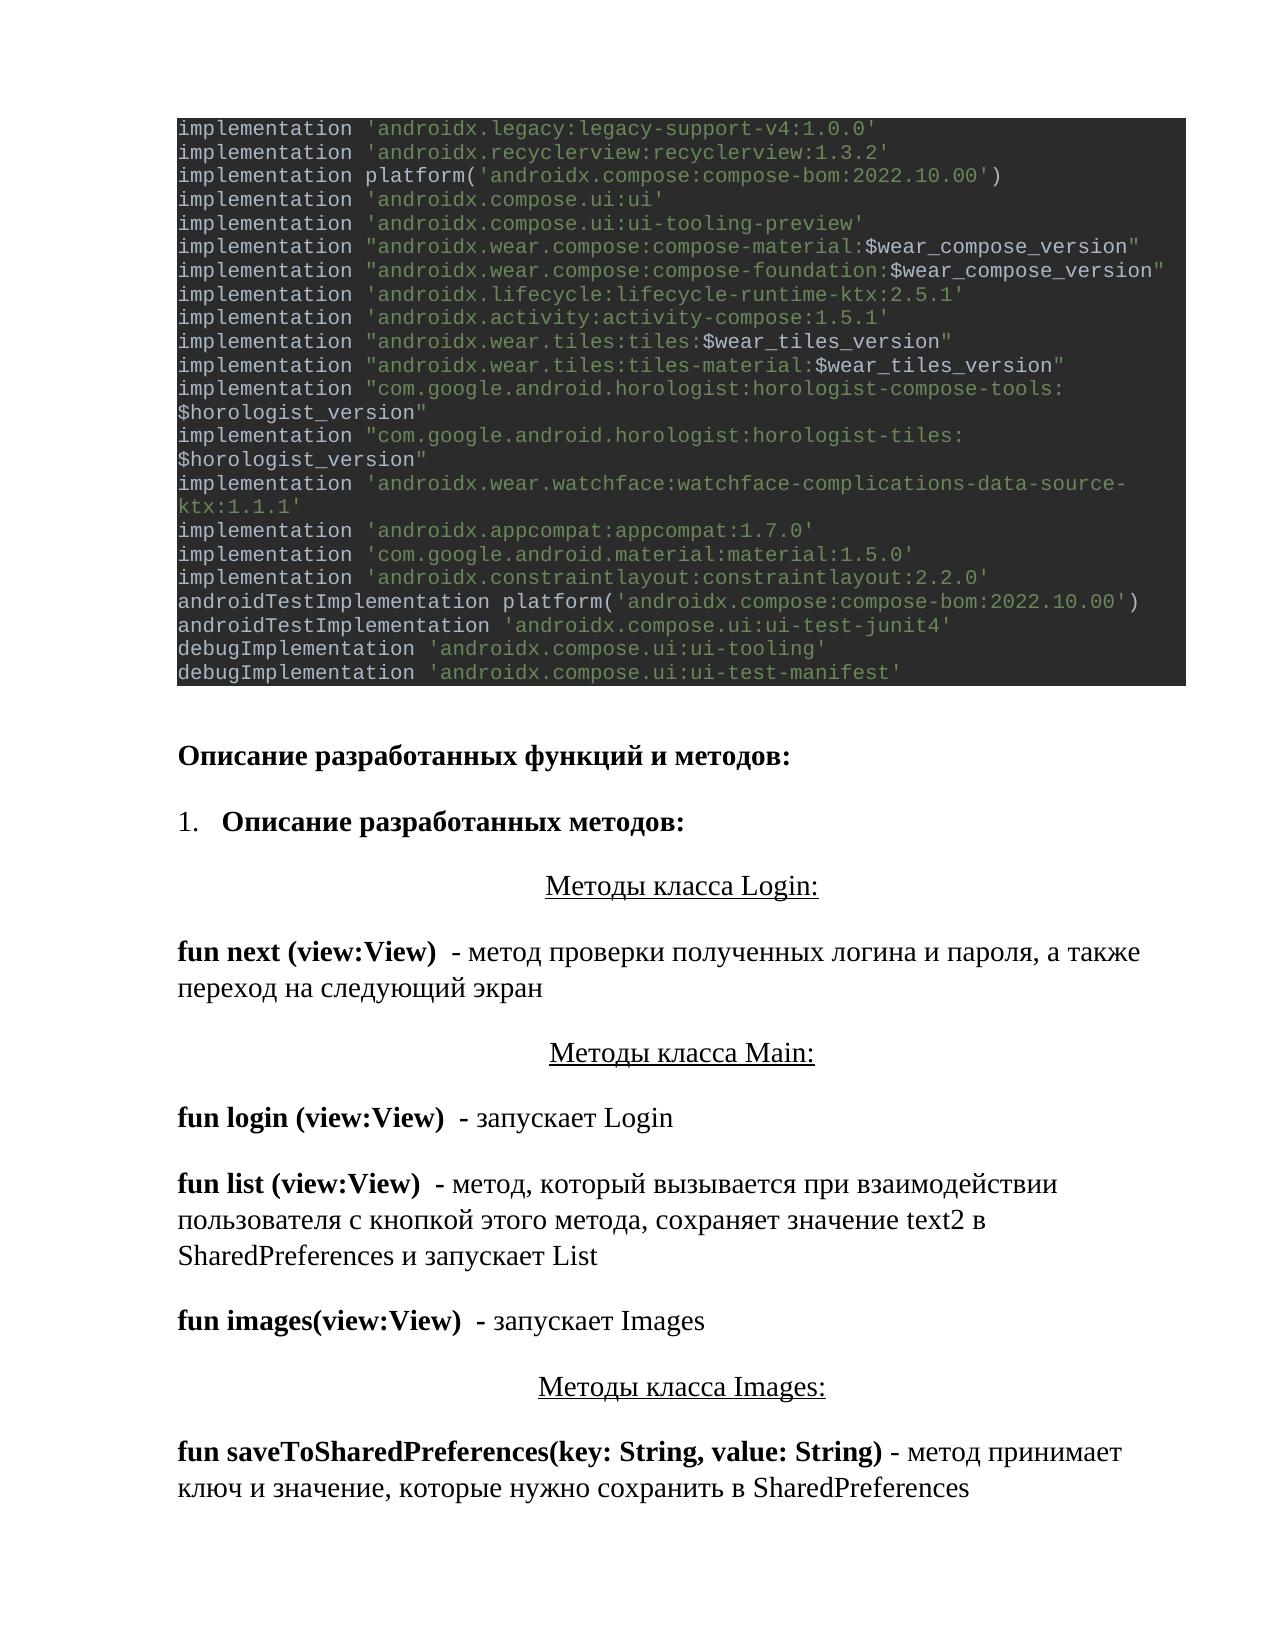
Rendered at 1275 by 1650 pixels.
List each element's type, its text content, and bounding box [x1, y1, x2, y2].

text fun list (view:View) - метод, который вызывается при взаимодействии пользователя с кнопкой этого метода, сохраняет значение text2 в SharedPreferences и запускает List [177, 1166, 1186, 1272]
list Описание разработанных методов: [177, 804, 1186, 837]
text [177, 118, 1186, 686]
text fun saveToSharedPreferences(key: String, value: String) - метод принимает ключ и значение, которые нужно сохранить в SharedPreferences [177, 1434, 1186, 1504]
text fun next (view:View) - метод проверки полученных логина и пароля, а также переход на следующий экран [177, 934, 1186, 1003]
text fun login (view:View) - запускает Login [177, 1101, 1186, 1134]
text Методы класса Login: [177, 868, 1186, 902]
text Описание разработанных функций и методов: [177, 738, 1186, 772]
text fun images(view:View) - запускает Images [177, 1303, 1186, 1337]
text Методы класса Main: [177, 1035, 1186, 1069]
text Методы класса Images: [177, 1369, 1186, 1402]
